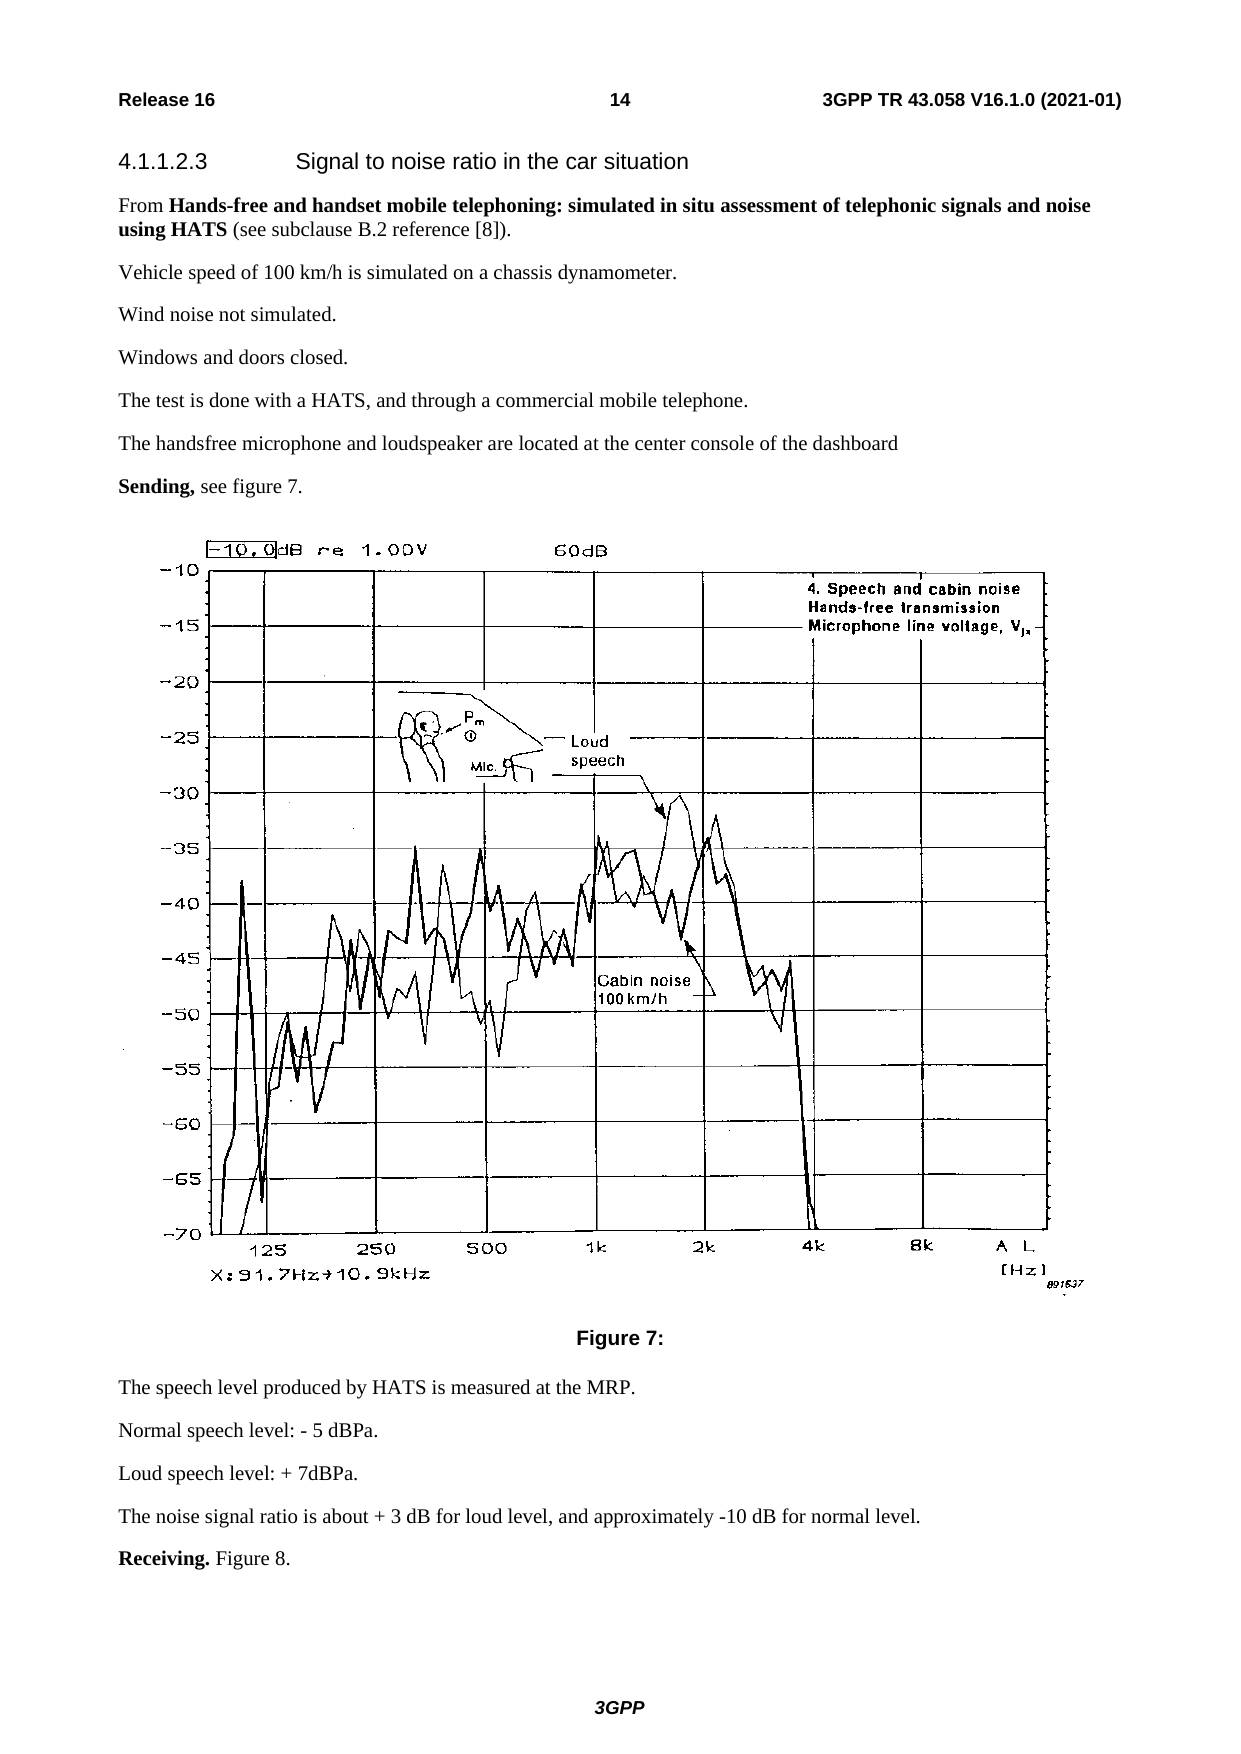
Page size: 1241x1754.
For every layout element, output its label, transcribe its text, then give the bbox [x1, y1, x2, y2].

text Figure 7: [118, 1326, 1122, 1350]
picture [119, 516, 1122, 1308]
text From Hands-free and handset mobile telephoning: simulated in situ assessment of telephonic signals and noise using HATS (see subclause B.2 reference [8]). [118, 193, 1122, 241]
text Normal speech level: - 5 dBPa. [118, 1418, 1122, 1442]
text Vehicle speed of 100 km/h is simulated on a chassis dynamometer. [118, 259, 1122, 284]
text Loud speech level: + 7dBPa. [118, 1461, 1122, 1485]
text The noise signal ratio is about + 3 dB for loud level, and approximately -10 dB for normal level. [118, 1503, 1122, 1528]
text Wind noise not simulated. [118, 302, 1122, 326]
text The handsfree microphone and loudspeaker are located at the center console of the dashboard [118, 431, 1122, 455]
subtitle 4.1.1.2.3 Signal to noise ratio in the car situation [118, 148, 1122, 174]
text The test is done with a HATS, and through a commercial mobile telephone. [118, 388, 1122, 412]
text Sending, see figure 7. [118, 474, 1122, 498]
text Receiving. Figure 8. [118, 1546, 1122, 1570]
text The speech level produced by HATS is measured at the MRP. [118, 1375, 1122, 1399]
text Windows and doors closed. [118, 345, 1122, 369]
